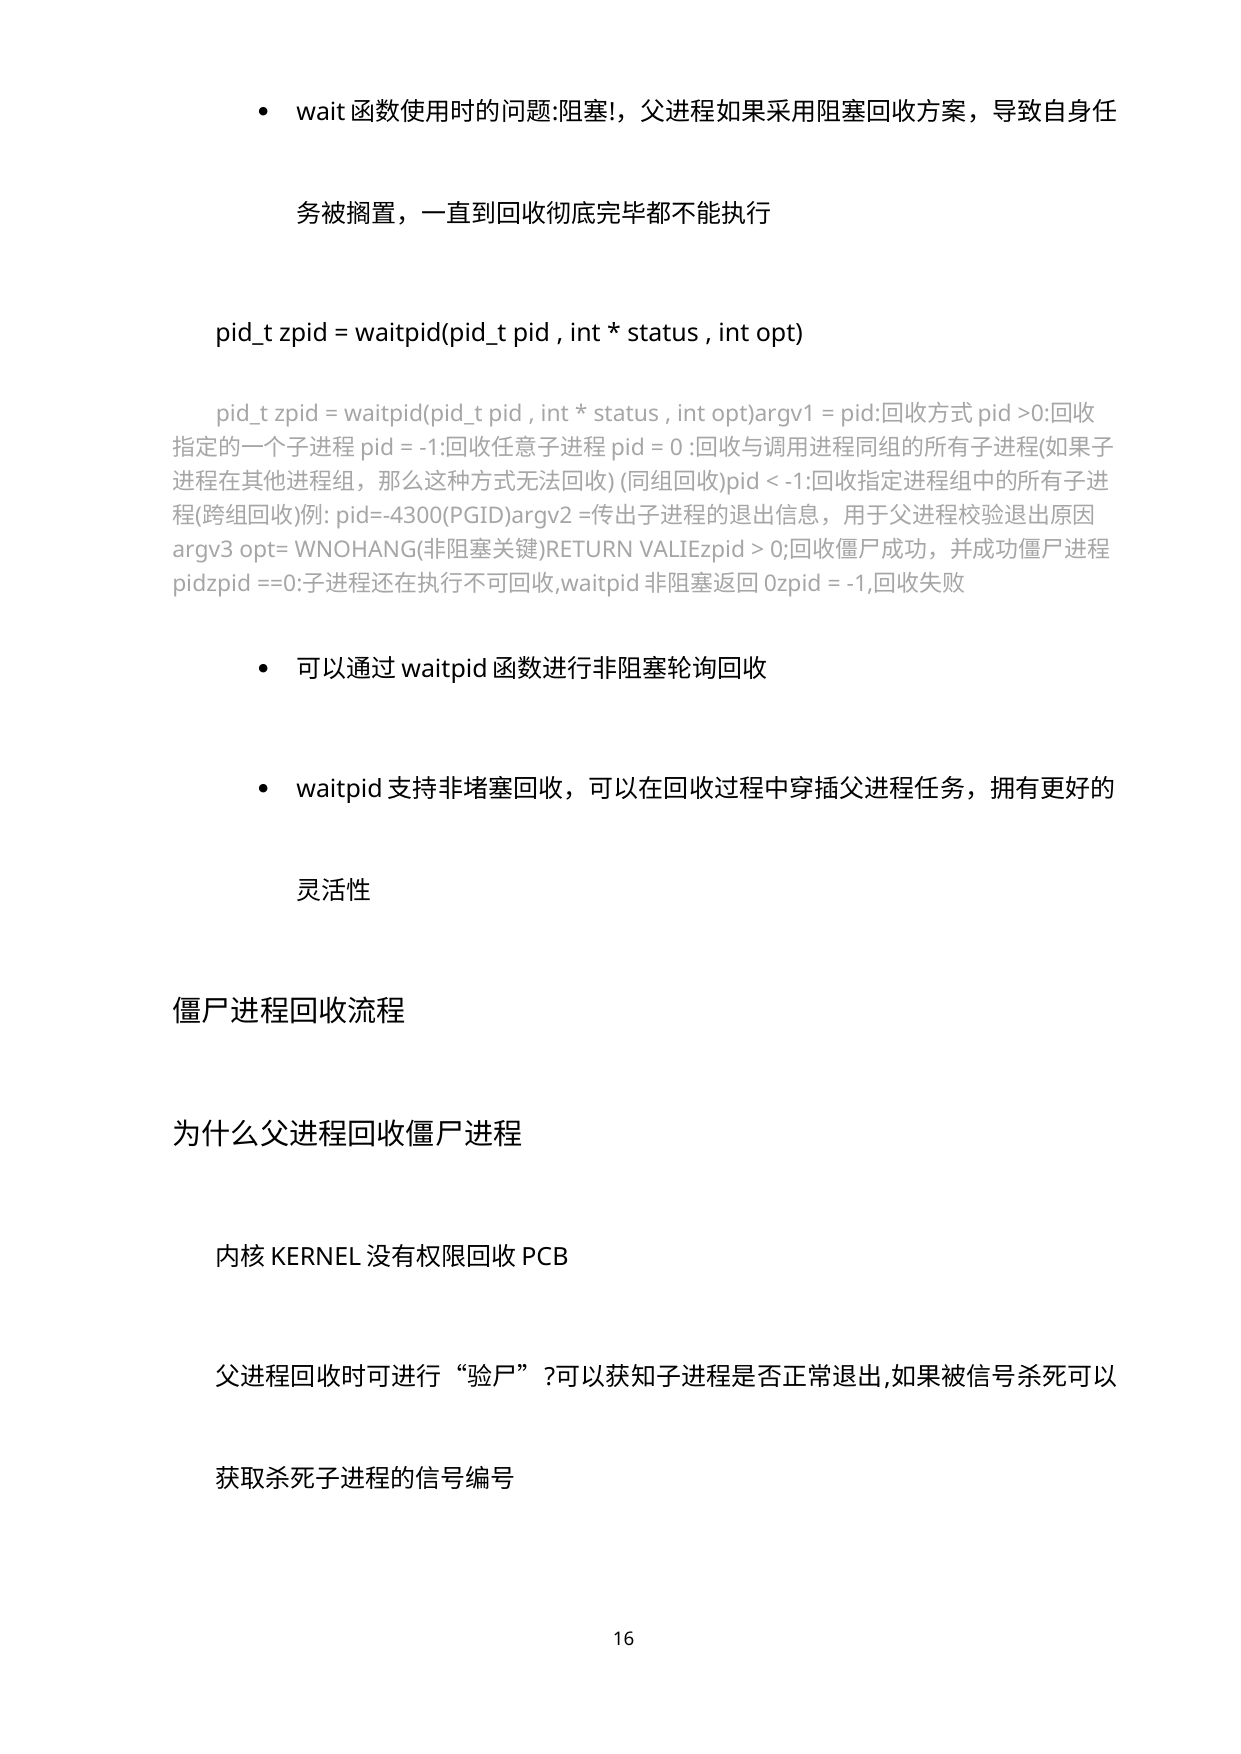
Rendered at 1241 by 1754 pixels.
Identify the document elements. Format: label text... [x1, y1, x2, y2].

subtitle 僵尸进程回收流程 [172, 974, 1118, 1042]
subtitle 内核KERNEL没有权限回收PCB [215, 1221, 1118, 1288]
list 可以通过waitpid函数进行非阻塞轮询回收 [259, 633, 1118, 701]
list wait函数使用时的问题:阻塞!，父进程如果采用阻塞回收方案，导致自身任务被搁置，一直到回收彻底完毕都不能执行 [259, 76, 1118, 246]
subtitle 为什么父进程回收僵尸进程 [172, 1098, 1118, 1166]
subtitle 父进程回收时可进行“验尸”? [215, 1341, 1118, 1510]
text pid_t zpid = waitpid(pid_t pid , int * status , int opt) [172, 395, 1118, 599]
list waitpid支持非堵塞回收，可以在回收过程中穿插父进程任务，拥有更好的灵活性 [259, 753, 1118, 922]
subtitle pid_t zpid = waitpid(pid_t pid , int * status , int opt) [215, 298, 1118, 366]
